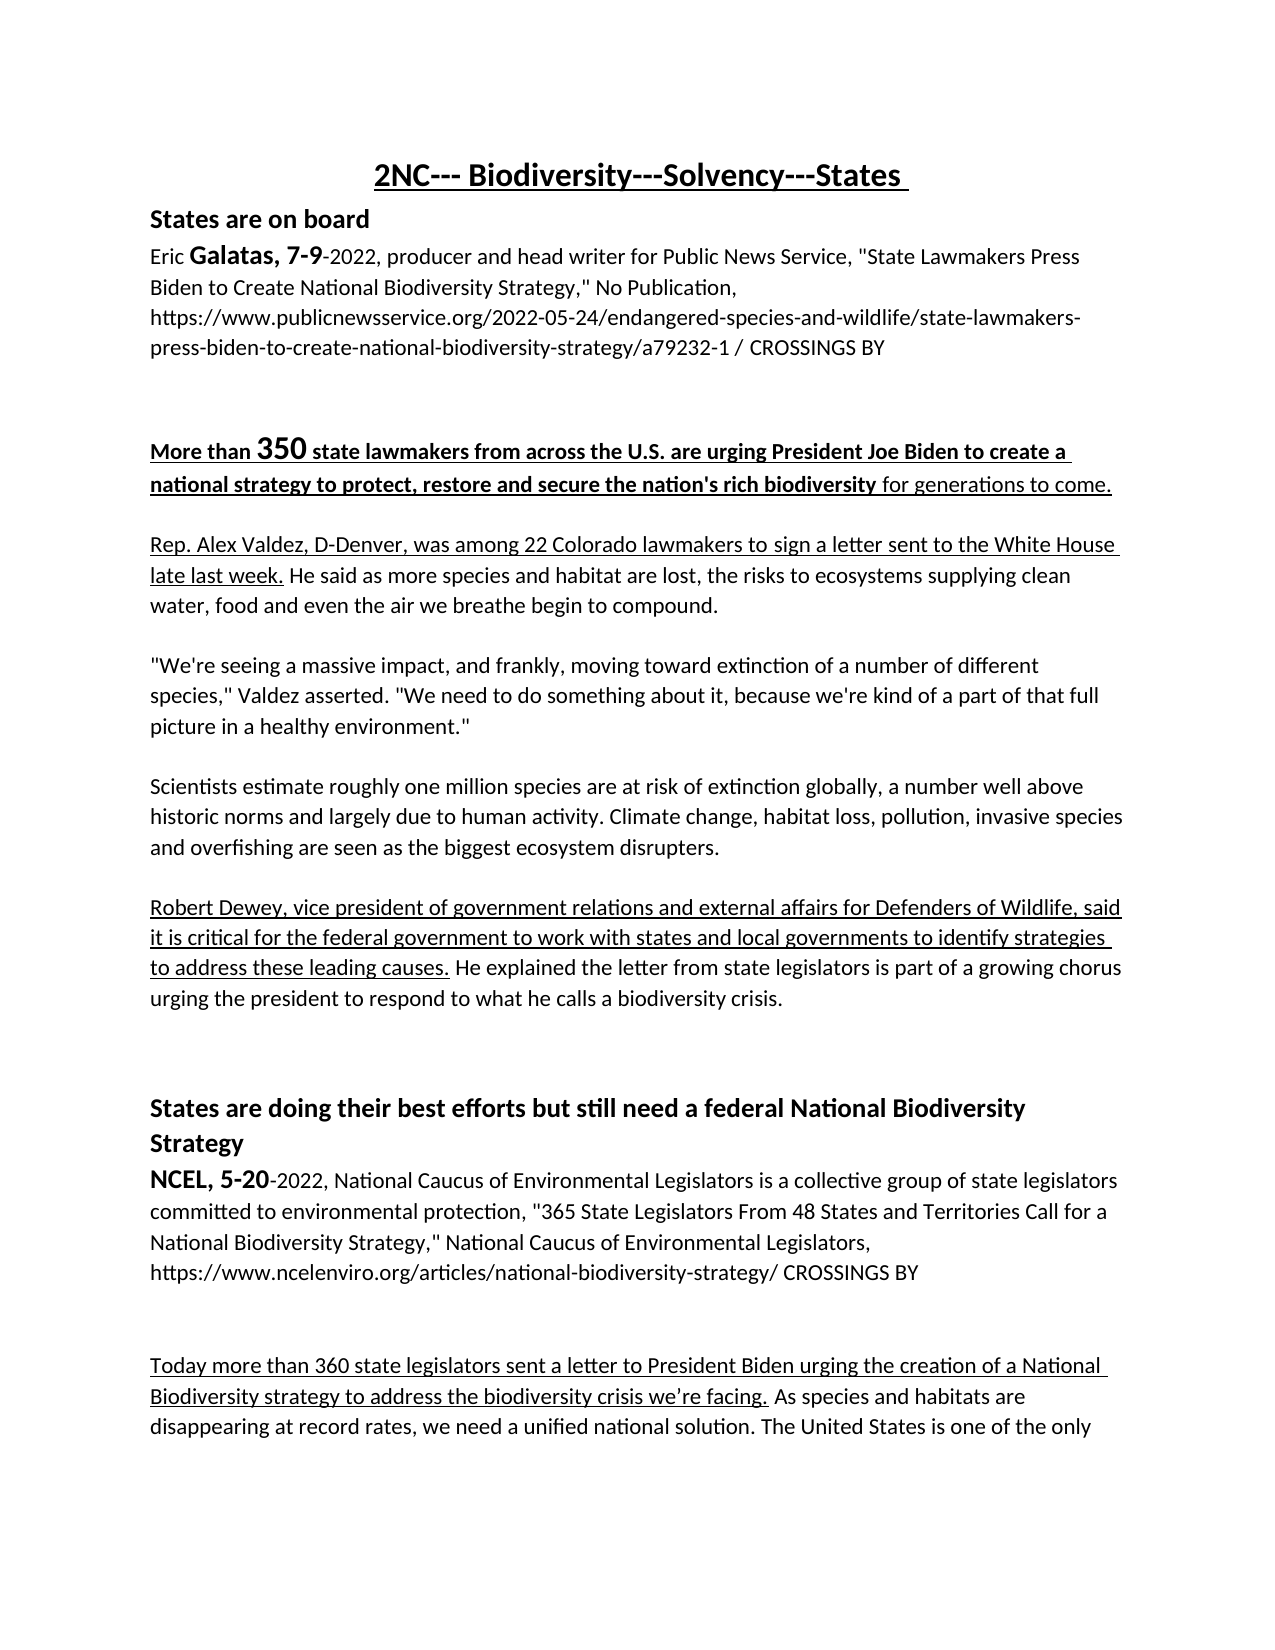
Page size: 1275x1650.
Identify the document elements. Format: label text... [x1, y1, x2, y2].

subtitle States are doing their best efforts but still need a federal National Biodiversity Strategy [150, 1091, 1125, 1160]
text More than 350 state lawmakers from across the U.S. are urging President Joe Biden to create a national strategy to protect, restore and secure the nation's rich biodiversity for generations to come. Rep. Alex Valdez, D-Denver, was among 22 Colorado lawmakers to sign a letter sent to the White House late last week. He said as more species and habitat are lost, the risks to ecosystems supplying clean water, food and even the air we breathe begin to compound. "We're seeing a massive impact, and frankly, moving toward extinction of a number of different species," Valdez asserted. "We need to do something about it, because we're kind of a part of that full picture in a healthy environment." Scientists estimate roughly one million species are at risk of extinction globally, a number well above historic norms and largely due to human activity. Climate change, habitat loss, pollution, invasive species and overfishing are seen as the biggest ecosystem disrupters. Robert Dewey, vice president of government relations and external affairs for Defenders of Wildlife, said it is critical for the federal government to work with states and local governments to identify strategies to address these leading causes. He explained the letter from state legislators is part of a growing chorus urging the president to respond to what he calls a biodiversity crisis. [150, 427, 1125, 1072]
subtitle States are on board [150, 202, 1125, 235]
text Eric Galatas, 7-9-2022, producer and head writer for Public News Service, "State Lawmakers Press Biden to Create National Biodiversity Strategy," No Publication, https://www.publicnewsservice.org/2022-05-24/endangered-species-and-wildlife/state-lawmakers-press-biden-to-create-national-biodiversity-strategy/a79232-1 / CROSSINGS BY [150, 238, 1125, 362]
subtitle 2NC--- Biodiversity---Solvency---States [150, 154, 1125, 195]
text NCEL, 5-20-2022, National Caucus of Environmental Legislators is a collective group of state legislators committed to environmental protection, "365 State Legislators From 48 States and Territories Call for a National Biodiversity Strategy," National Caucus of Environmental Legislators, https://www.ncelenviro.org/articles/national-biodiversity-strategy/ CROSSINGS BY [150, 1162, 1125, 1286]
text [150, 1352, 1125, 1440]
